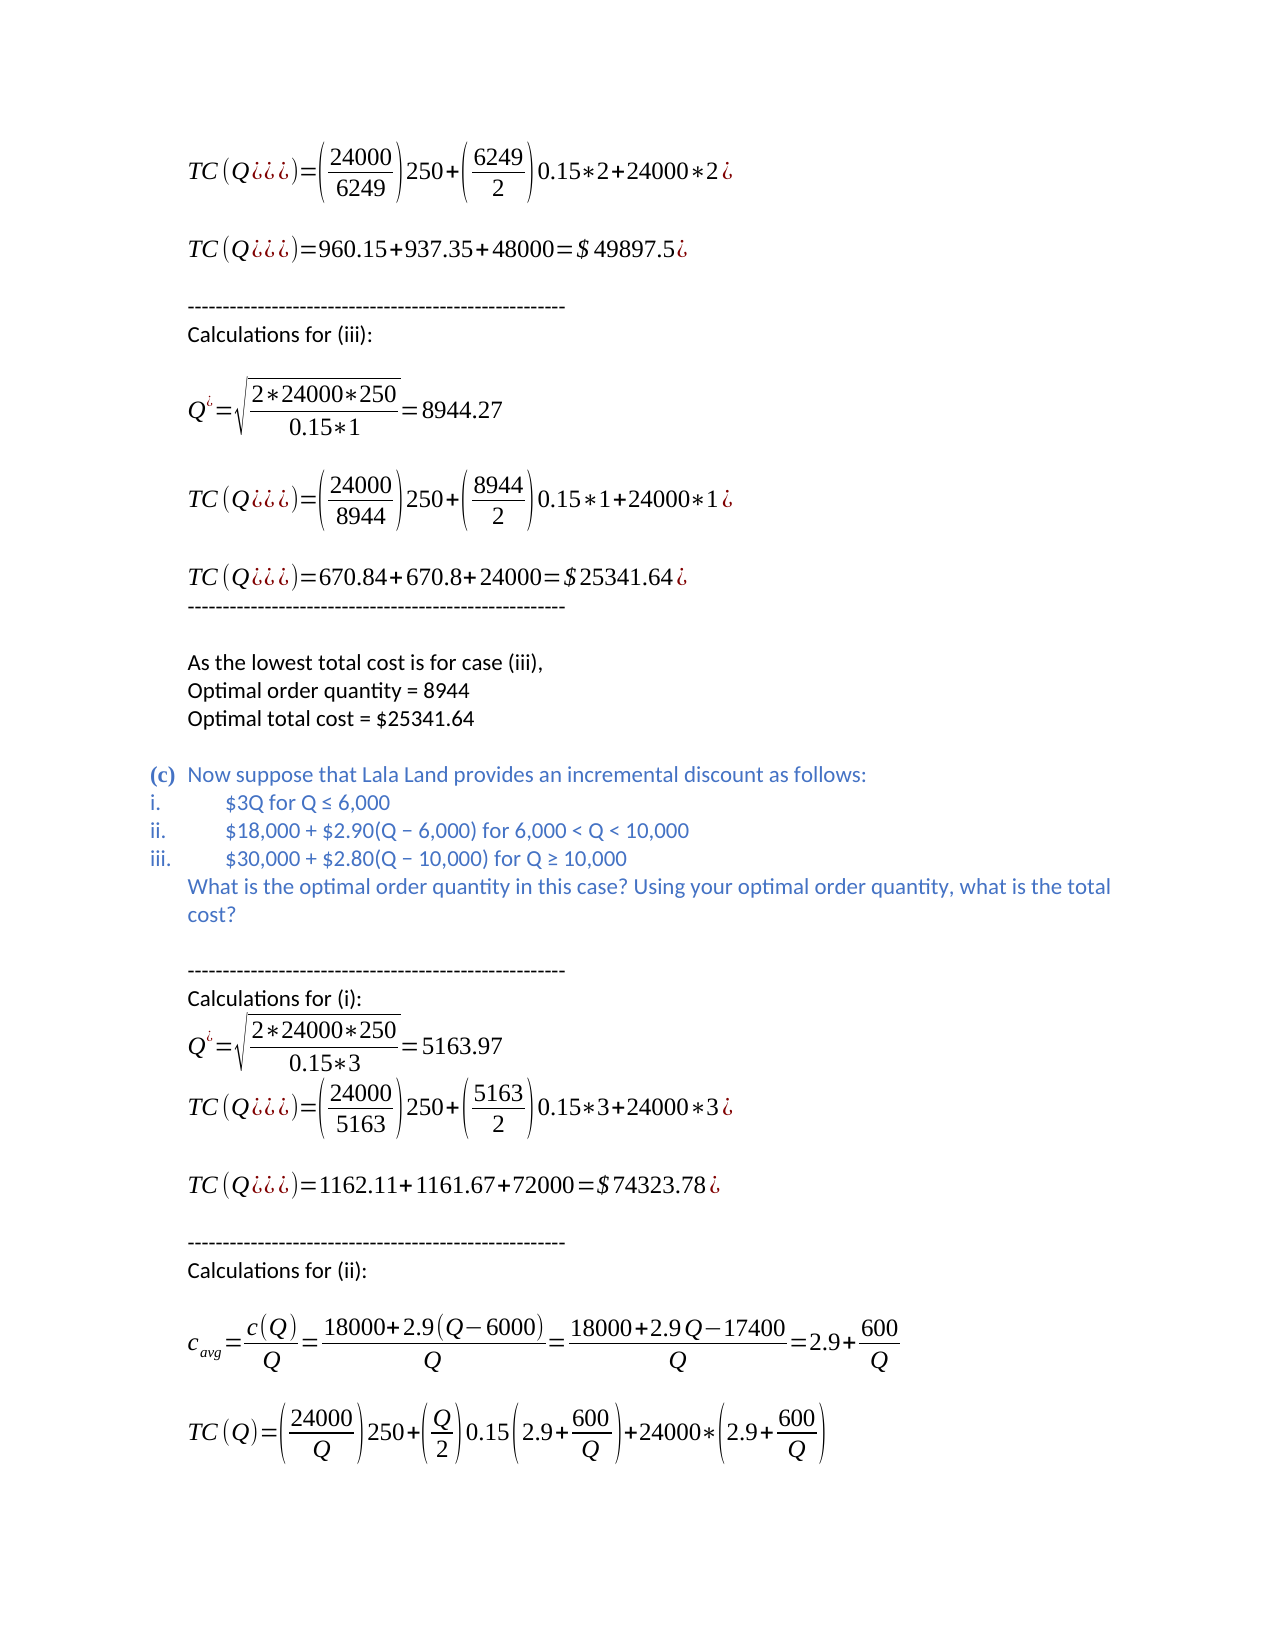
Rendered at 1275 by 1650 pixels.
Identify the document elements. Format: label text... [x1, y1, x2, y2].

text Calculations for (i): [187, 984, 1162, 1012]
text ------------------------------------------------------ [187, 1228, 1162, 1256]
text What is the optimal order quantity in this case? Using your optimal order quantity, what is the total cost? [187, 872, 1162, 928]
list $18,000 + $2.90(Q − 6,000) for 6,000 < Q < 10,000 [150, 816, 1162, 844]
list $30,000 + $2.80(Q − 10,000) for Q ≥ 10,000 [150, 844, 1162, 872]
text As the lowest total cost is for case (iii), [187, 648, 1162, 676]
list $3Q for Q ≤ 6,000 [150, 788, 1162, 816]
text ------------------------------------------------------ [187, 956, 1162, 984]
text ------------------------------------------------------ [187, 592, 1162, 620]
text Calculations for (iii): [187, 320, 1162, 348]
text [187, 292, 1162, 320]
list Now suppose that Lala Land provides an incremental discount as follows: [150, 760, 1162, 788]
text Optimal order quantity = 8944 [187, 676, 1162, 704]
text Calculations for (ii): [187, 1256, 1162, 1284]
text Optimal total cost = $25341.64 [187, 704, 1162, 732]
